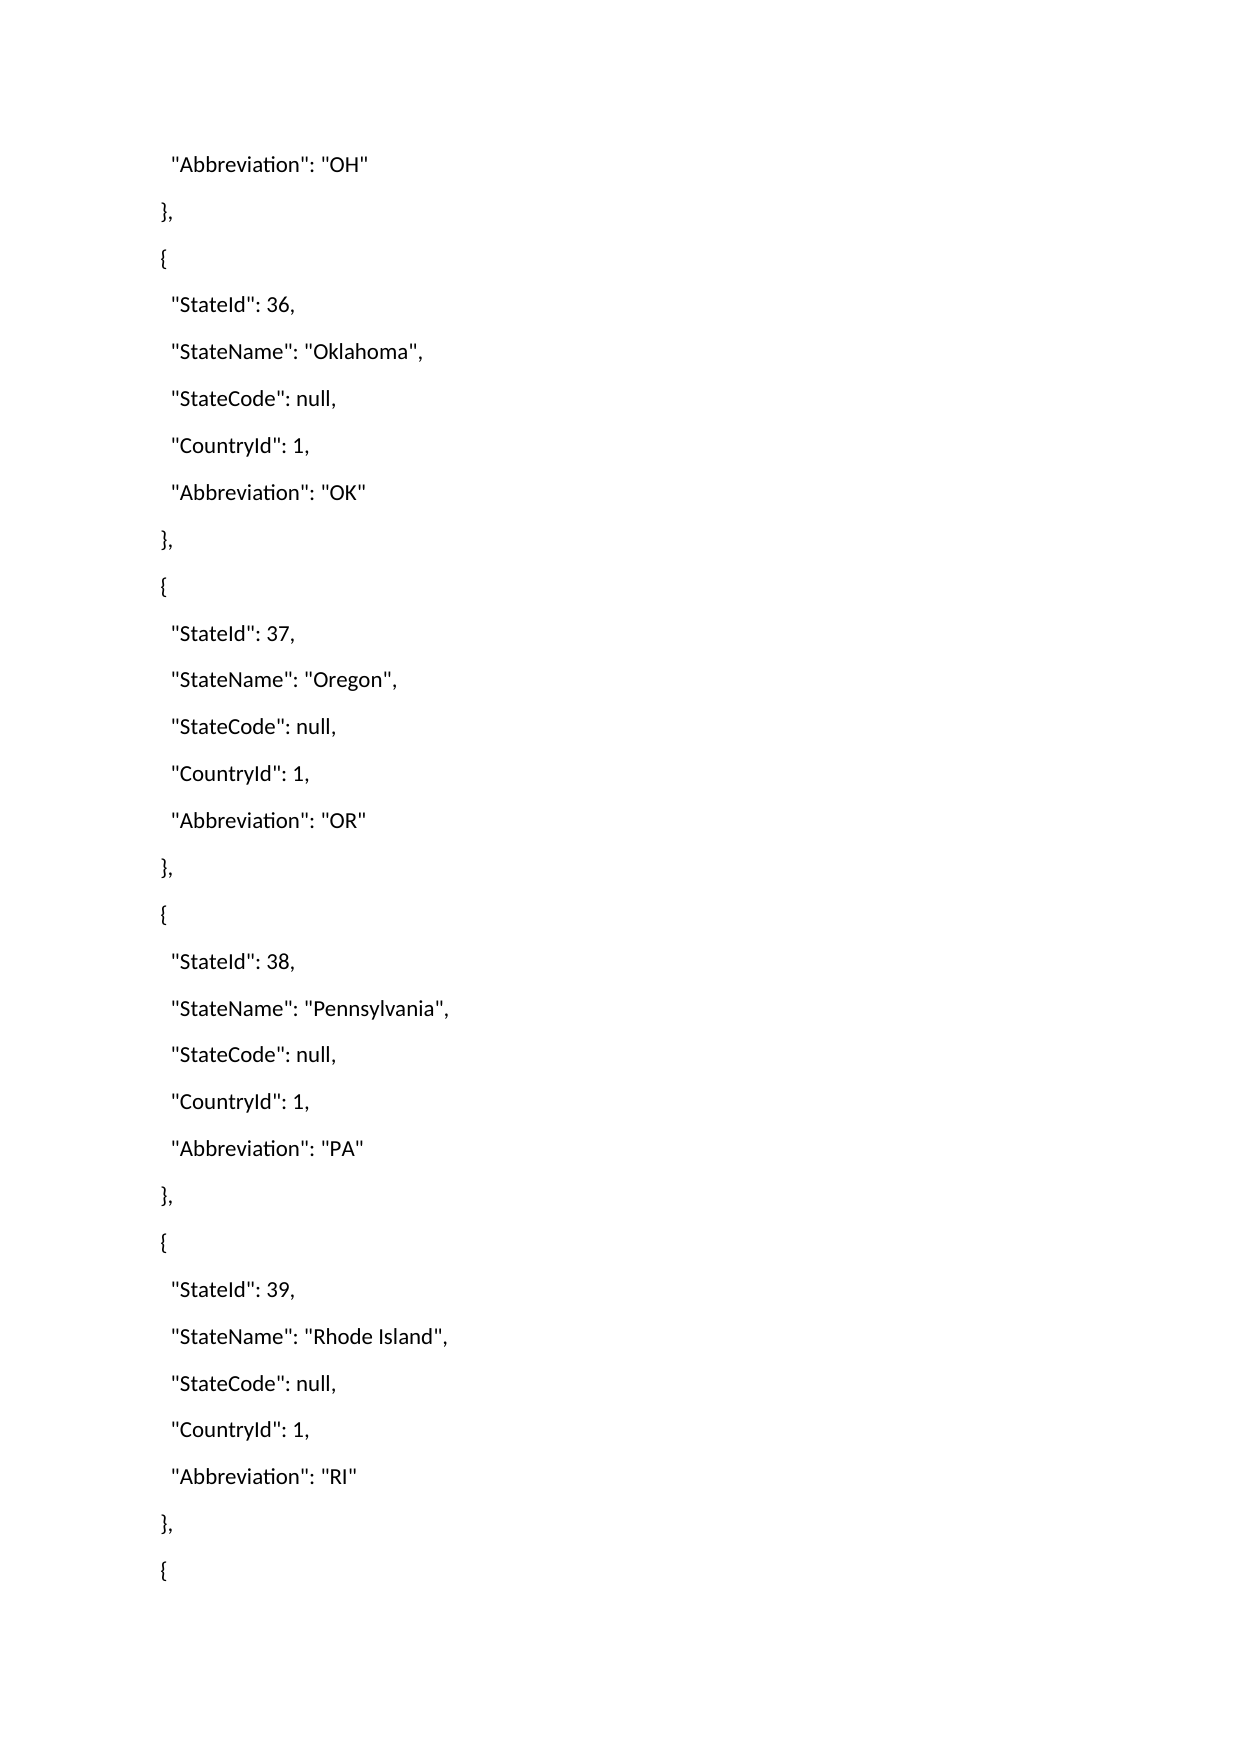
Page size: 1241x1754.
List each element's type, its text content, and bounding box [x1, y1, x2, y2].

text "StateCode": null, [150, 1041, 1090, 1069]
text { [150, 1556, 1090, 1584]
text "Abbreviation": "RI" [150, 1462, 1090, 1491]
text "StateName": "Pennsylvania", [150, 994, 1090, 1022]
text }, [150, 1181, 1090, 1209]
text { [150, 244, 1090, 272]
text { [150, 900, 1090, 928]
text "Abbreviation": "PA" [150, 1134, 1090, 1162]
text }, [150, 853, 1090, 881]
text "StateId": 36, [150, 291, 1090, 319]
text { [150, 572, 1090, 600]
text "StateName": "Rhode Island", [150, 1322, 1090, 1350]
text "Abbreviation": "OR" [150, 806, 1090, 834]
text }, [150, 525, 1090, 553]
text }, [150, 197, 1090, 225]
text "CountryId": 1, [150, 1416, 1090, 1444]
text "Abbreviation": "OK" [150, 478, 1090, 506]
text "StateCode": null, [150, 712, 1090, 741]
text { [150, 1228, 1090, 1256]
text }, [150, 1509, 1090, 1537]
text "CountryId": 1, [150, 1087, 1090, 1116]
text "StateName": "Oregon", [150, 666, 1090, 694]
text "Abbreviation": "OH" [150, 150, 1090, 178]
text "StateId": 38, [150, 947, 1090, 975]
text "StateId": 39, [150, 1275, 1090, 1303]
text "StateCode": null, [150, 384, 1090, 412]
text "StateCode": null, [150, 1369, 1090, 1397]
text "StateId": 37, [150, 619, 1090, 647]
text "StateName": "Oklahoma", [150, 337, 1090, 366]
text "CountryId": 1, [150, 431, 1090, 459]
text "CountryId": 1, [150, 759, 1090, 787]
